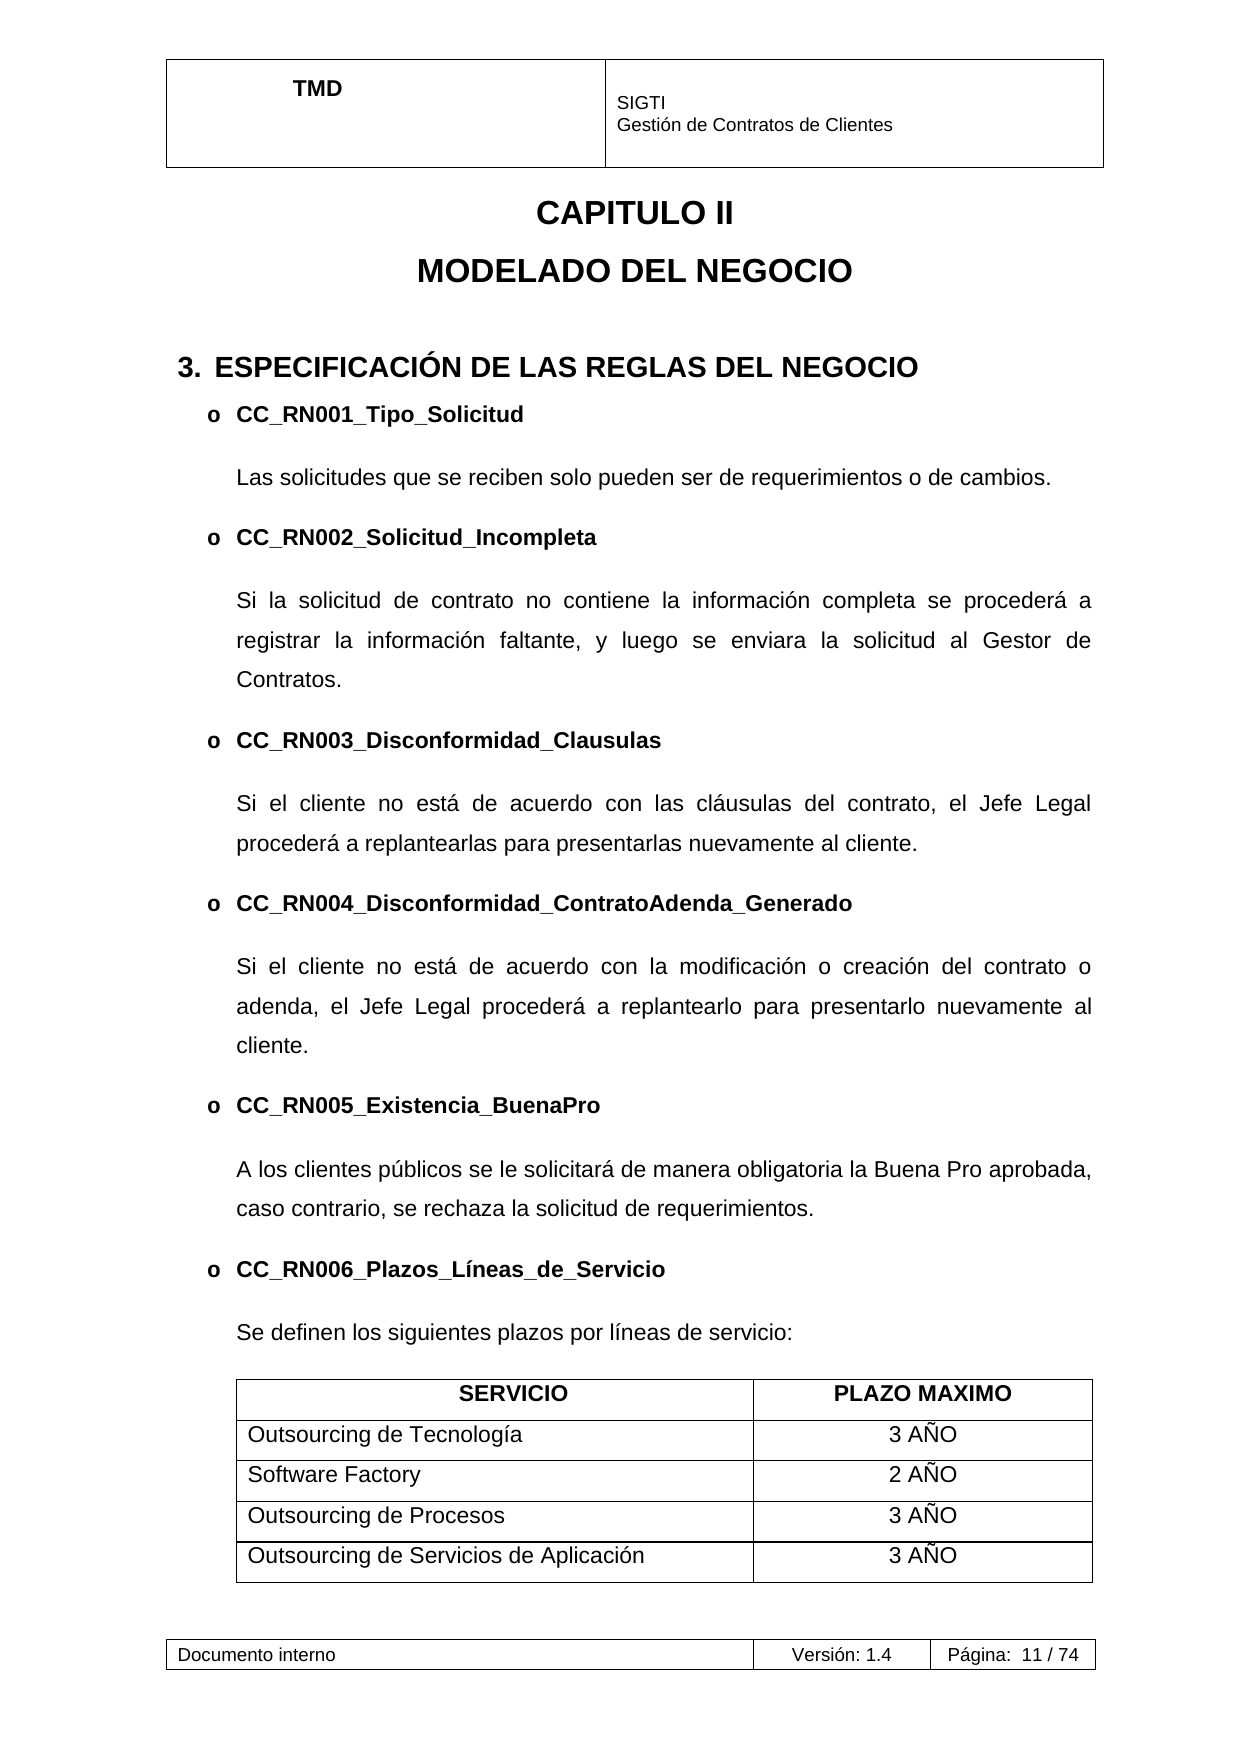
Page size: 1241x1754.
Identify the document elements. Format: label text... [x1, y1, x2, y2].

table_cell 3 AÑO [754, 1502, 1092, 1541]
list CC_RN001_Tipo_Solicitud [207, 401, 1092, 429]
subtitle MODELADO DEL NEGOCIO [177, 251, 1092, 289]
table_header SERVICIO [237, 1380, 753, 1420]
list CC_RN005_Existencia_BuenaPro [207, 1092, 1092, 1121]
list Si la solicitud de contrato no contiene la información completa se procederá a registrar la información faltante, y luego se enviara la solicitud al Gestor de Contratos. [236, 587, 1092, 693]
table_cell Software Factory [237, 1461, 753, 1501]
table_cell Outsourcing de Procesos [237, 1502, 753, 1541]
table_cell 3 AÑO [754, 1421, 1092, 1460]
table_cell 3 AÑO [754, 1543, 1092, 1582]
table_cell 2 AÑO [754, 1461, 1092, 1501]
list CC_RN004_Disconformidad_ContratoAdenda_Generado [207, 890, 1092, 918]
list Si el cliente no está de acuerdo con la modificación o creación del contrato o adenda, el Jefe Legal procederá a replantearlo para presentarlo nuevamente al cliente. [236, 953, 1092, 1058]
subtitle ESPECIFICACIÓN DE LAS REGLAS DEL NEGOCIO [177, 350, 1092, 384]
table_header PLAZO MAXIMO [754, 1380, 1092, 1420]
table_cell Outsourcing de Servicios de Aplicación [237, 1543, 753, 1582]
list Las solicitudes que se reciben solo pueden ser de requerimientos o de cambios. [236, 464, 1092, 490]
list CC_RN006_Plazos_Líneas_de_Servicio [207, 1256, 1092, 1284]
list CC_RN003_Disconformidad_Clausulas [207, 727, 1092, 755]
table_cell Outsourcing de Tecnología [237, 1421, 753, 1460]
list A los clientes públicos se le solicitará de manera obligatoria la Buena Pro aprobada, caso contrario, se rechaza la solicitud de requerimientos. [236, 1156, 1092, 1222]
list CC_RN002_Solicitud_Incompleta [207, 524, 1092, 552]
text Se definen los siguientes plazos por líneas de servicio: [236, 1319, 1092, 1345]
subtitle CAPITULO II [177, 193, 1092, 231]
list Si el cliente no está de acuerdo con las cláusulas del contrato, el Jefe Legal procederá a replantearlas para presentarlas nuevamente al cliente. [236, 790, 1092, 856]
